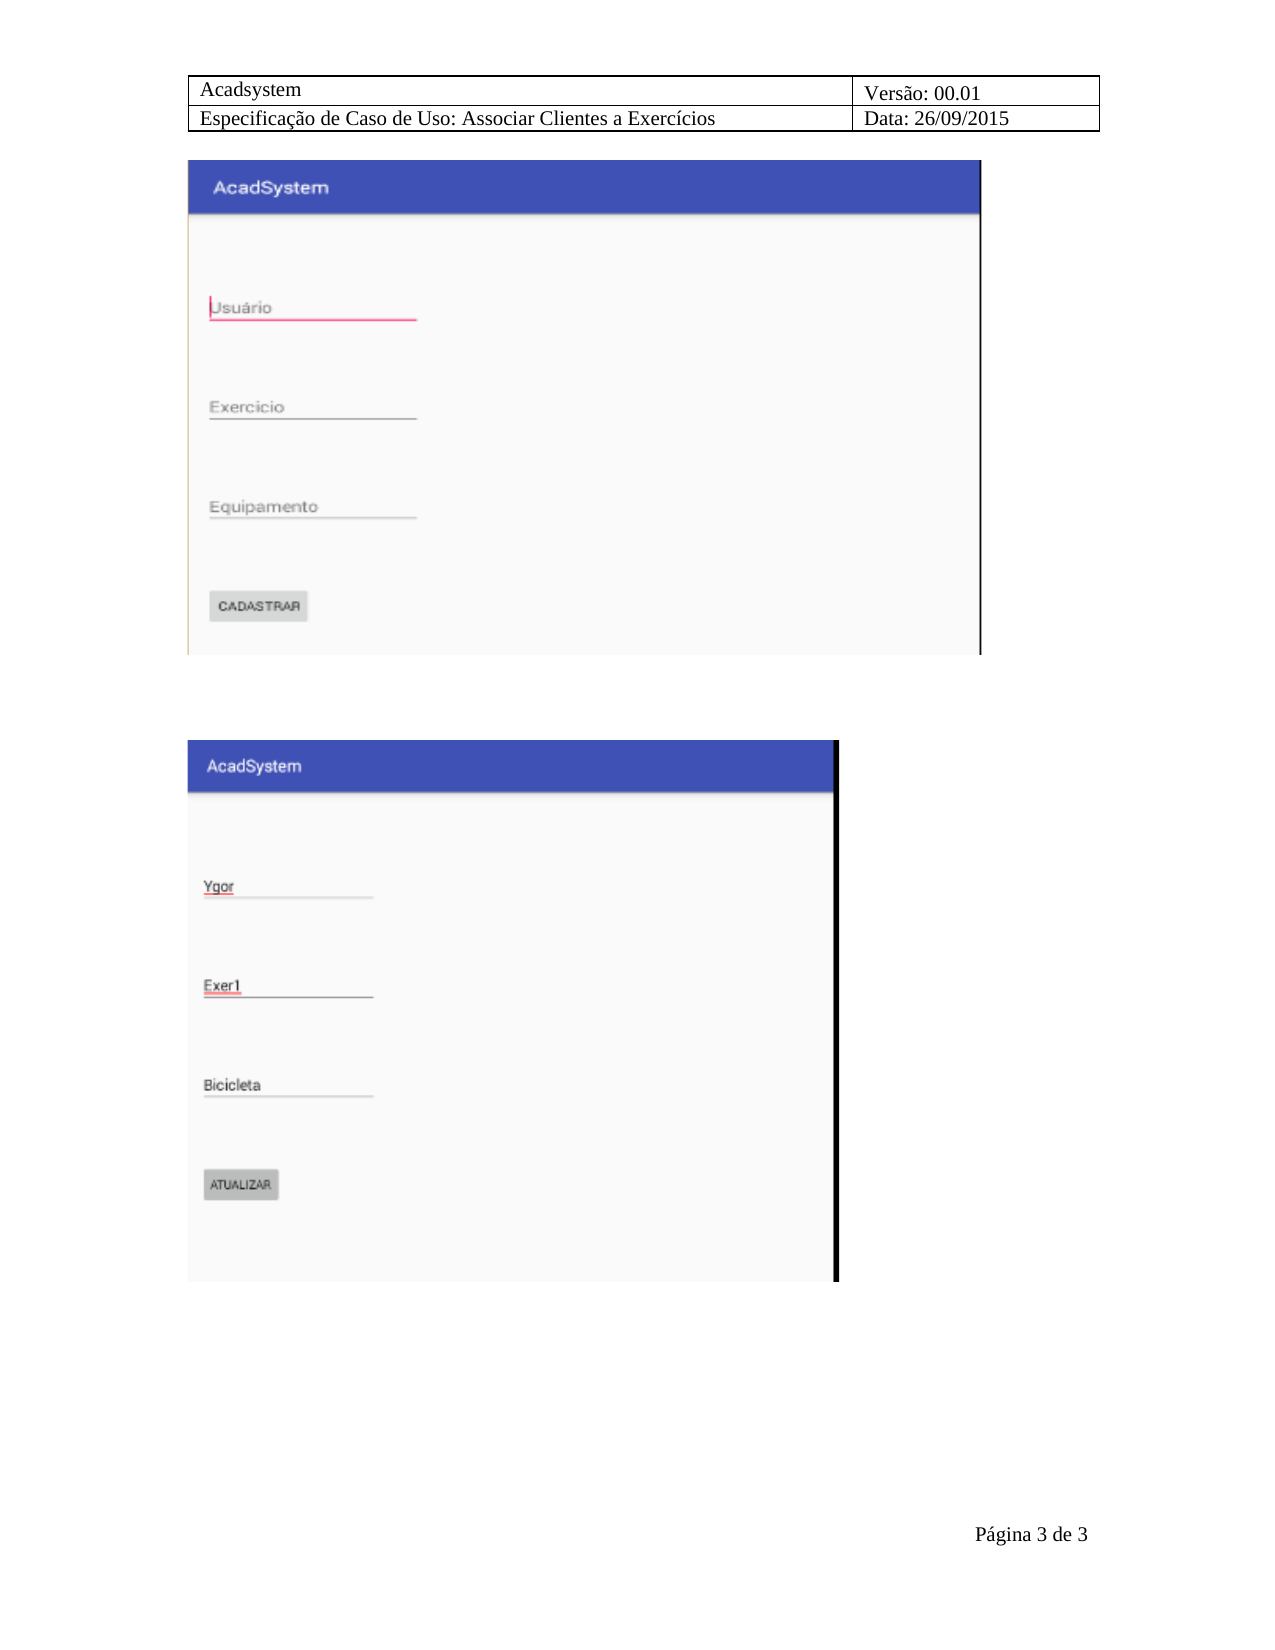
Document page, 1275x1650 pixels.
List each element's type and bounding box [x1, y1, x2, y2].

picture [187, 160, 982, 655]
picture [187, 740, 840, 1282]
